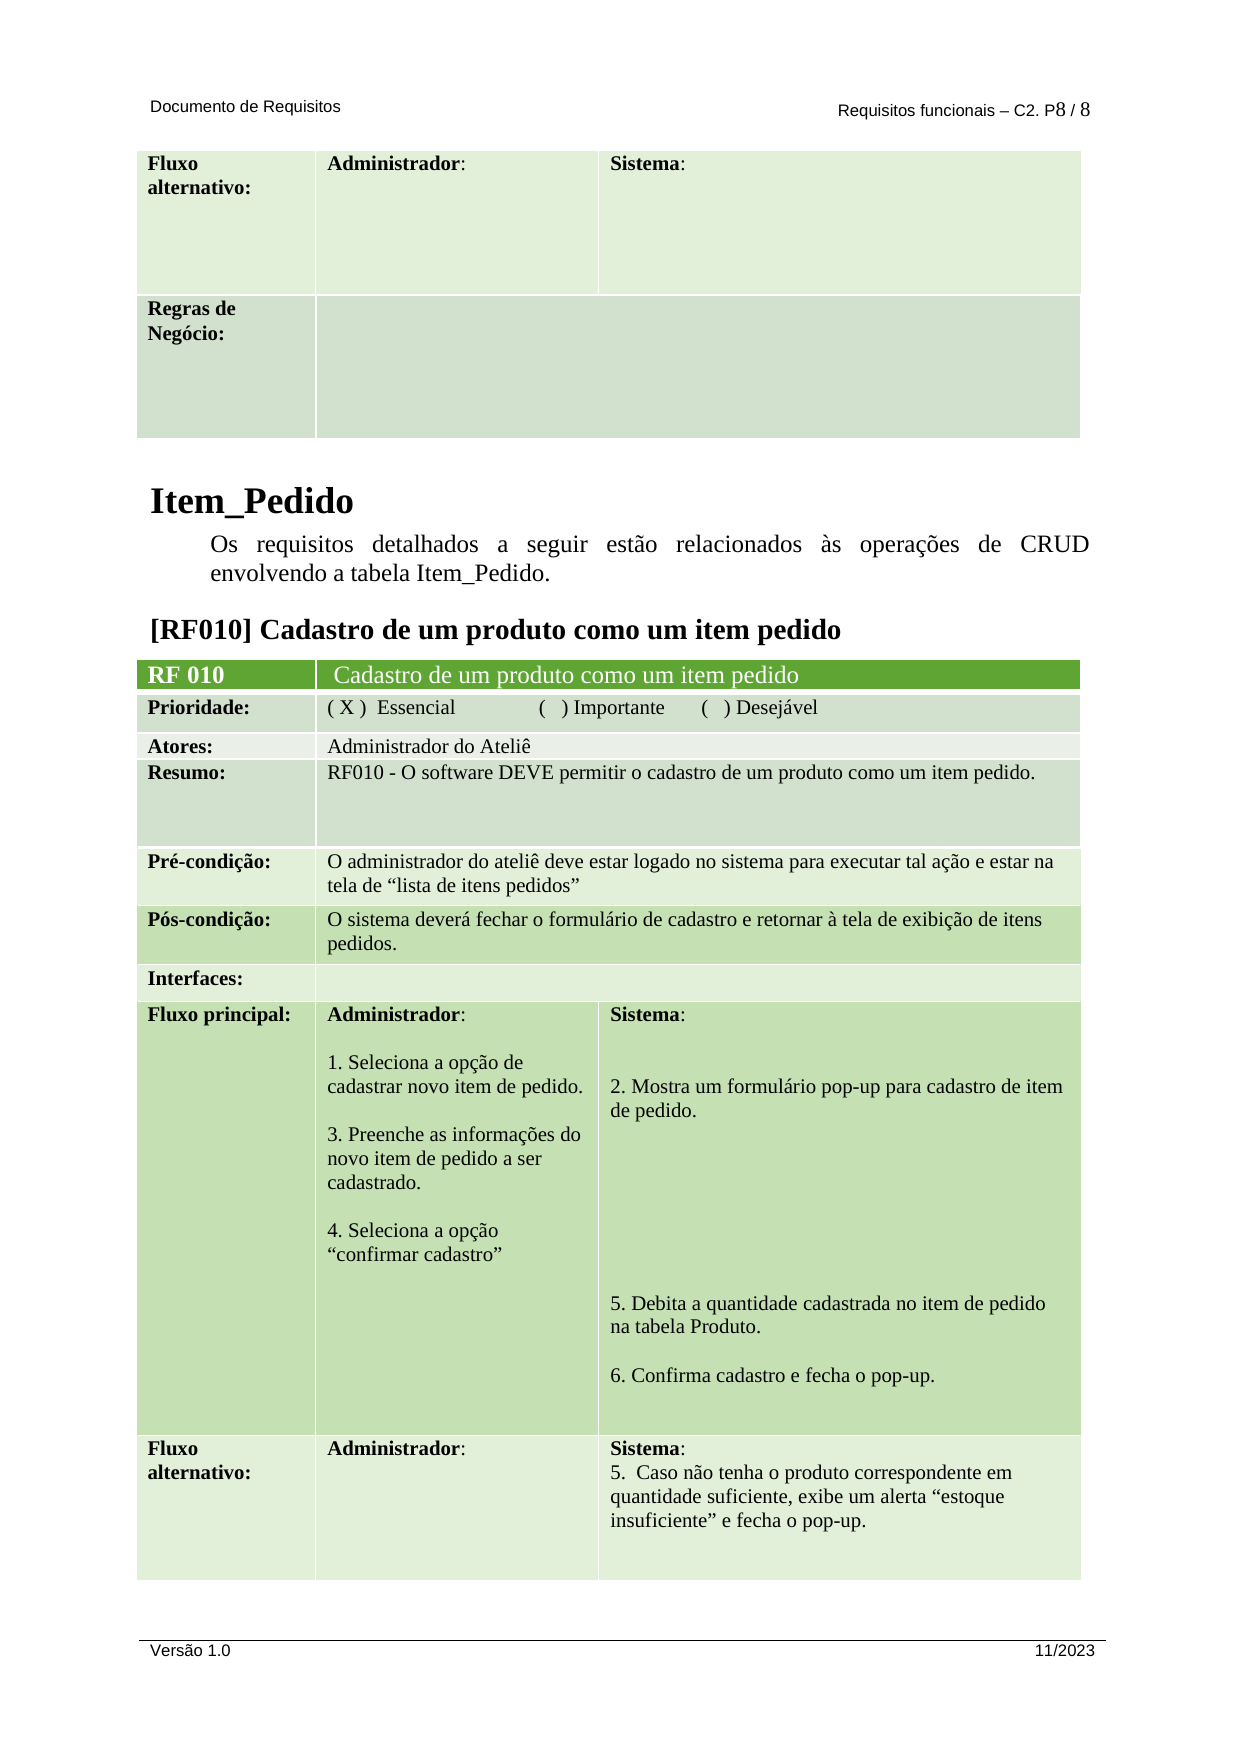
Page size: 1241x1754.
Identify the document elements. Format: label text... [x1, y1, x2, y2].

table_cell Sistema: [599, 151, 1081, 294]
table_cell Fluxo alternativo: [137, 1436, 315, 1580]
table_cell Resumo: [137, 760, 315, 846]
table_cell [317, 296, 1080, 438]
table_cell RF010 - O software DEVE permitir o cadastro de um produto como um item pedido. [317, 760, 1080, 846]
table_cell Regras de Negócio: [137, 296, 315, 438]
table_cell Sistema: 5. Caso não tenha o produto correspondente em quantidade suficiente, exibe um alerta “estoque insuficiente” e fecha o pop-up. [599, 1435, 1081, 1580]
table_cell Atores: [137, 734, 315, 758]
table_cell Pós-condição: [137, 906, 315, 964]
table_cell Administrador: [316, 1436, 598, 1580]
table_cell O sistema deverá fechar o formulário de cadastro e retornar à tela de exibição de itens pedidos. [316, 905, 1081, 964]
text Os requisitos detalhados a seguir estão relacionados às operações de CRUD envolvendo a tabela Item_Pedido. [210, 529, 1090, 587]
table_header RF 010 [137, 660, 315, 689]
table_cell Fluxo alternativo: [137, 151, 315, 294]
table_header Cadastro de um produto como um item pedido [317, 660, 1080, 689]
subtitle [RF010] Cadastro de um produto como um item pedido [150, 612, 1090, 646]
table_cell Interfaces: [137, 965, 315, 1001]
table_cell Sistema: 2. Mostra um formulário pop-up para cadastro de item de pedido. 5. Debita a quantidade cadastrada no item de pedido na tabela Produto. 6. Confirma cadastro e fecha o pop-up. [599, 1001, 1081, 1435]
table_cell Fluxo principal: [137, 1002, 315, 1435]
subtitle Item_Pedido [150, 478, 1090, 521]
table_cell Prioridade: [137, 695, 315, 732]
table_cell Pré-condição: [137, 847, 315, 905]
table_cell Administrador do Ateliê [317, 734, 1080, 758]
table_cell Administrador: [316, 151, 598, 294]
table_cell ( X ) Essencial ( ) Importante ( ) Desejável [317, 695, 1080, 732]
table_cell O administrador do ateliê deve estar logado no sistema para executar tal ação e estar na tela de “lista de itens pedidos” [316, 849, 1081, 905]
table_cell [316, 964, 1081, 1001]
table_cell Administrador: 1. Seleciona a opção de cadastrar novo item de pedido. 3. Preenche as informações do novo item de pedido a ser cadastrado. 4. Seleciona a opção “confirmar cadastro” [316, 1002, 598, 1435]
